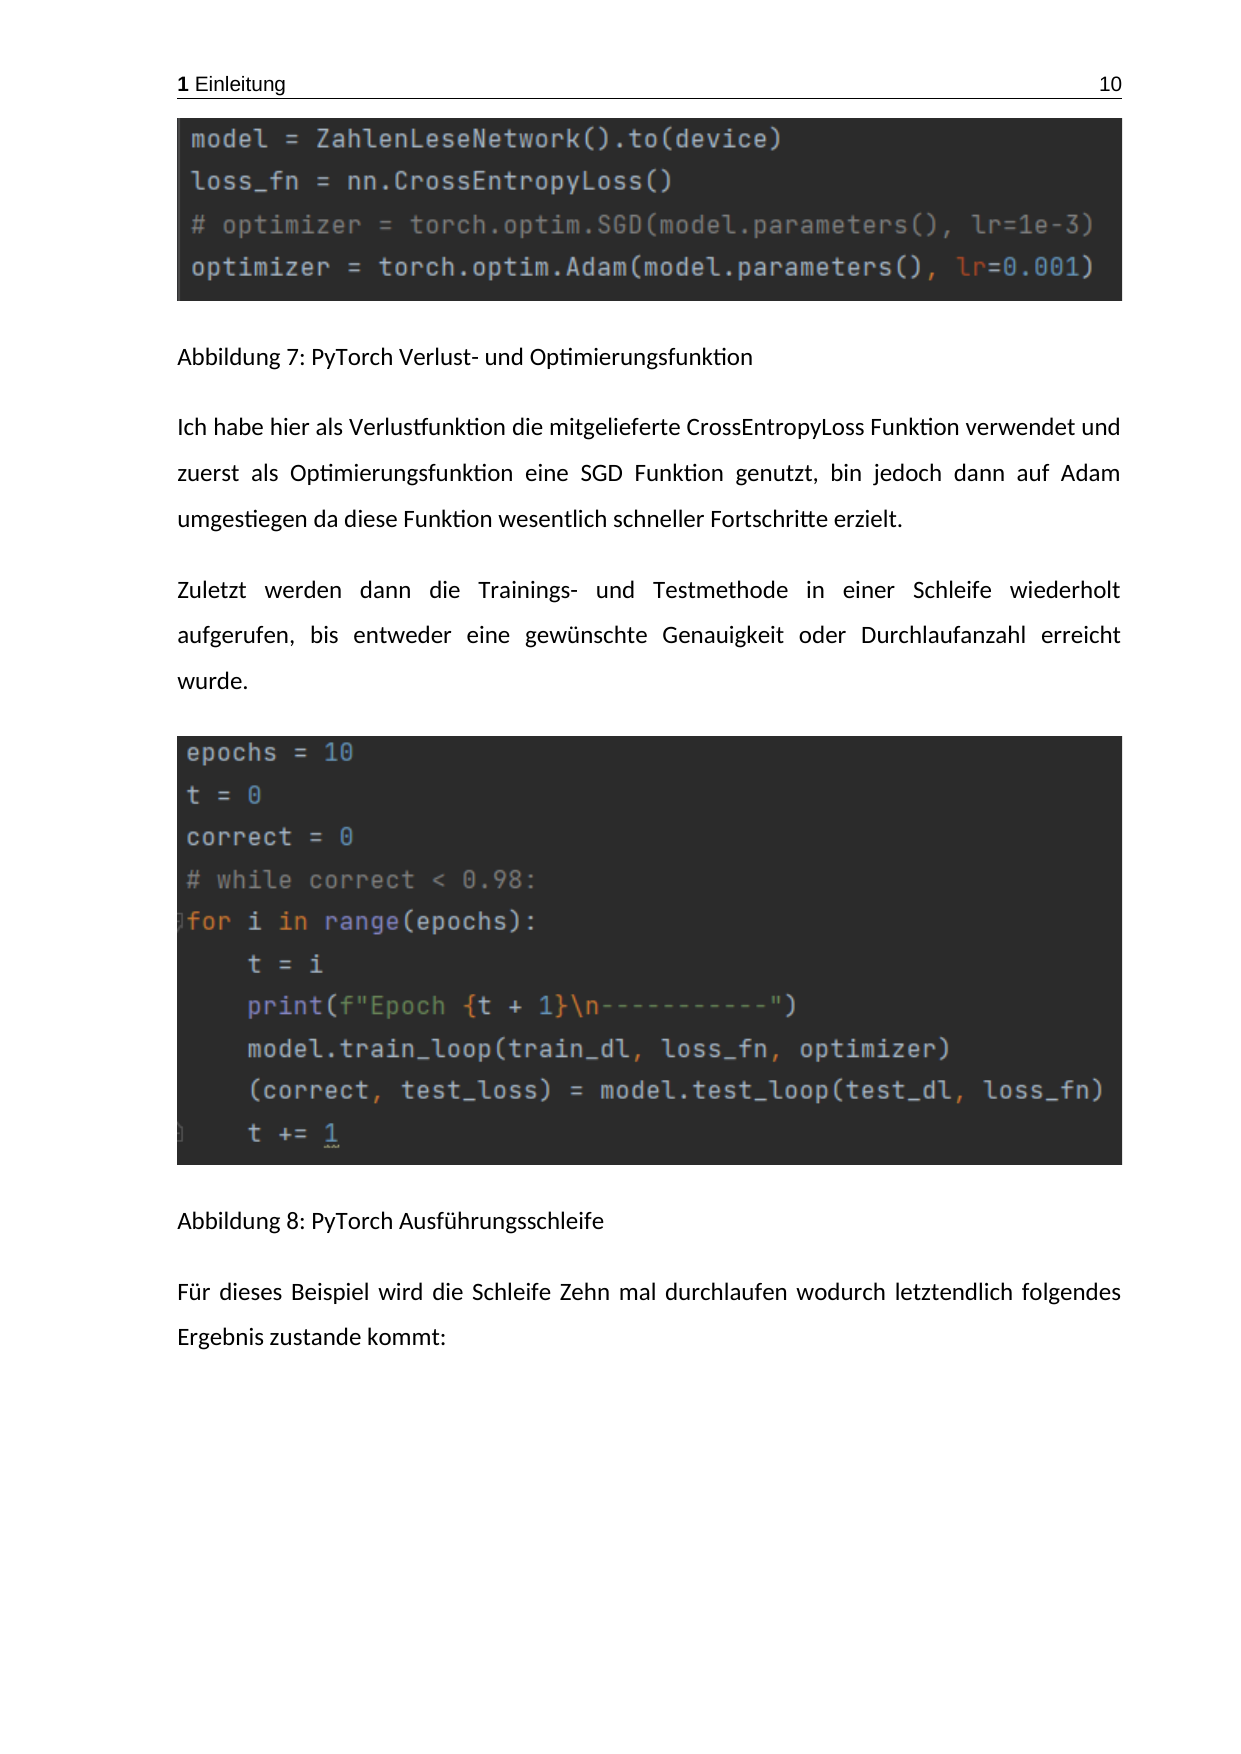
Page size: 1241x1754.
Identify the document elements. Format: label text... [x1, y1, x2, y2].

text Für dieses Beispiel wird die Schleife Zehn mal durchlaufen wodurch letztendlich folgendes Ergebnis zustande kommt: [177, 1276, 1122, 1352]
picture [177, 736, 1123, 1165]
picture [177, 118, 1123, 301]
text Ich habe hier als Verlustfunktion die mitgelieferte CrossEntropyLoss Funktion verwendet und zuerst als Optimierungsfunktion eine SGD Funktion genutzt, bin jedoch dann auf Adam umgestiegen da diese Funktion wesentlich schneller Fortschritte erzielt. [177, 412, 1122, 533]
text Abbildung 8: PyTorch Ausführungsschleife [177, 1205, 1122, 1236]
text Zuletzt werden dann die Trainings- und Testmethode in einer Schleife wiederholt aufgerufen, bis entweder eine gewünschte Genauigkeit oder Durchlaufanzahl erreicht wurde. [177, 574, 1122, 696]
text Abbildung 7: PyTorch Verlust- und Optimierungsfunktion [177, 341, 1122, 371]
